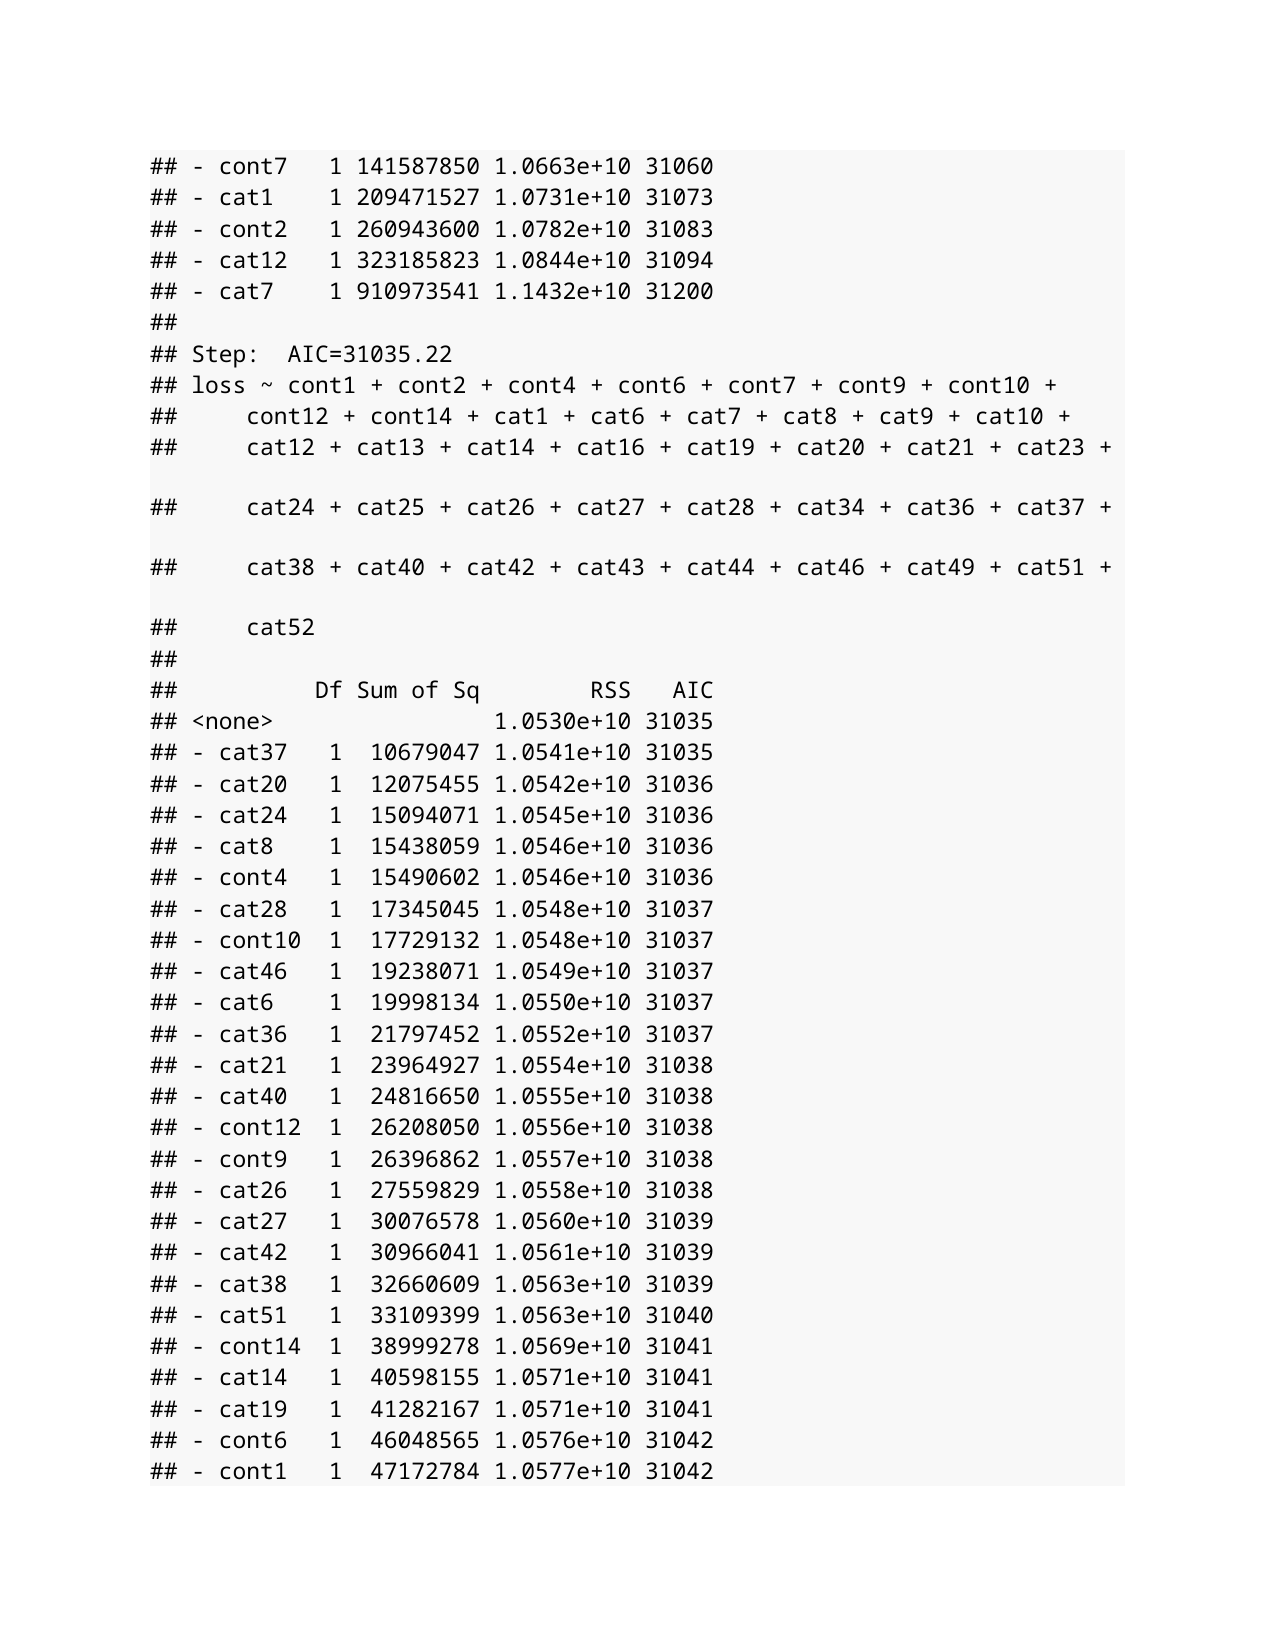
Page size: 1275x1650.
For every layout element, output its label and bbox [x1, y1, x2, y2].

text [150, 150, 1125, 1486]
